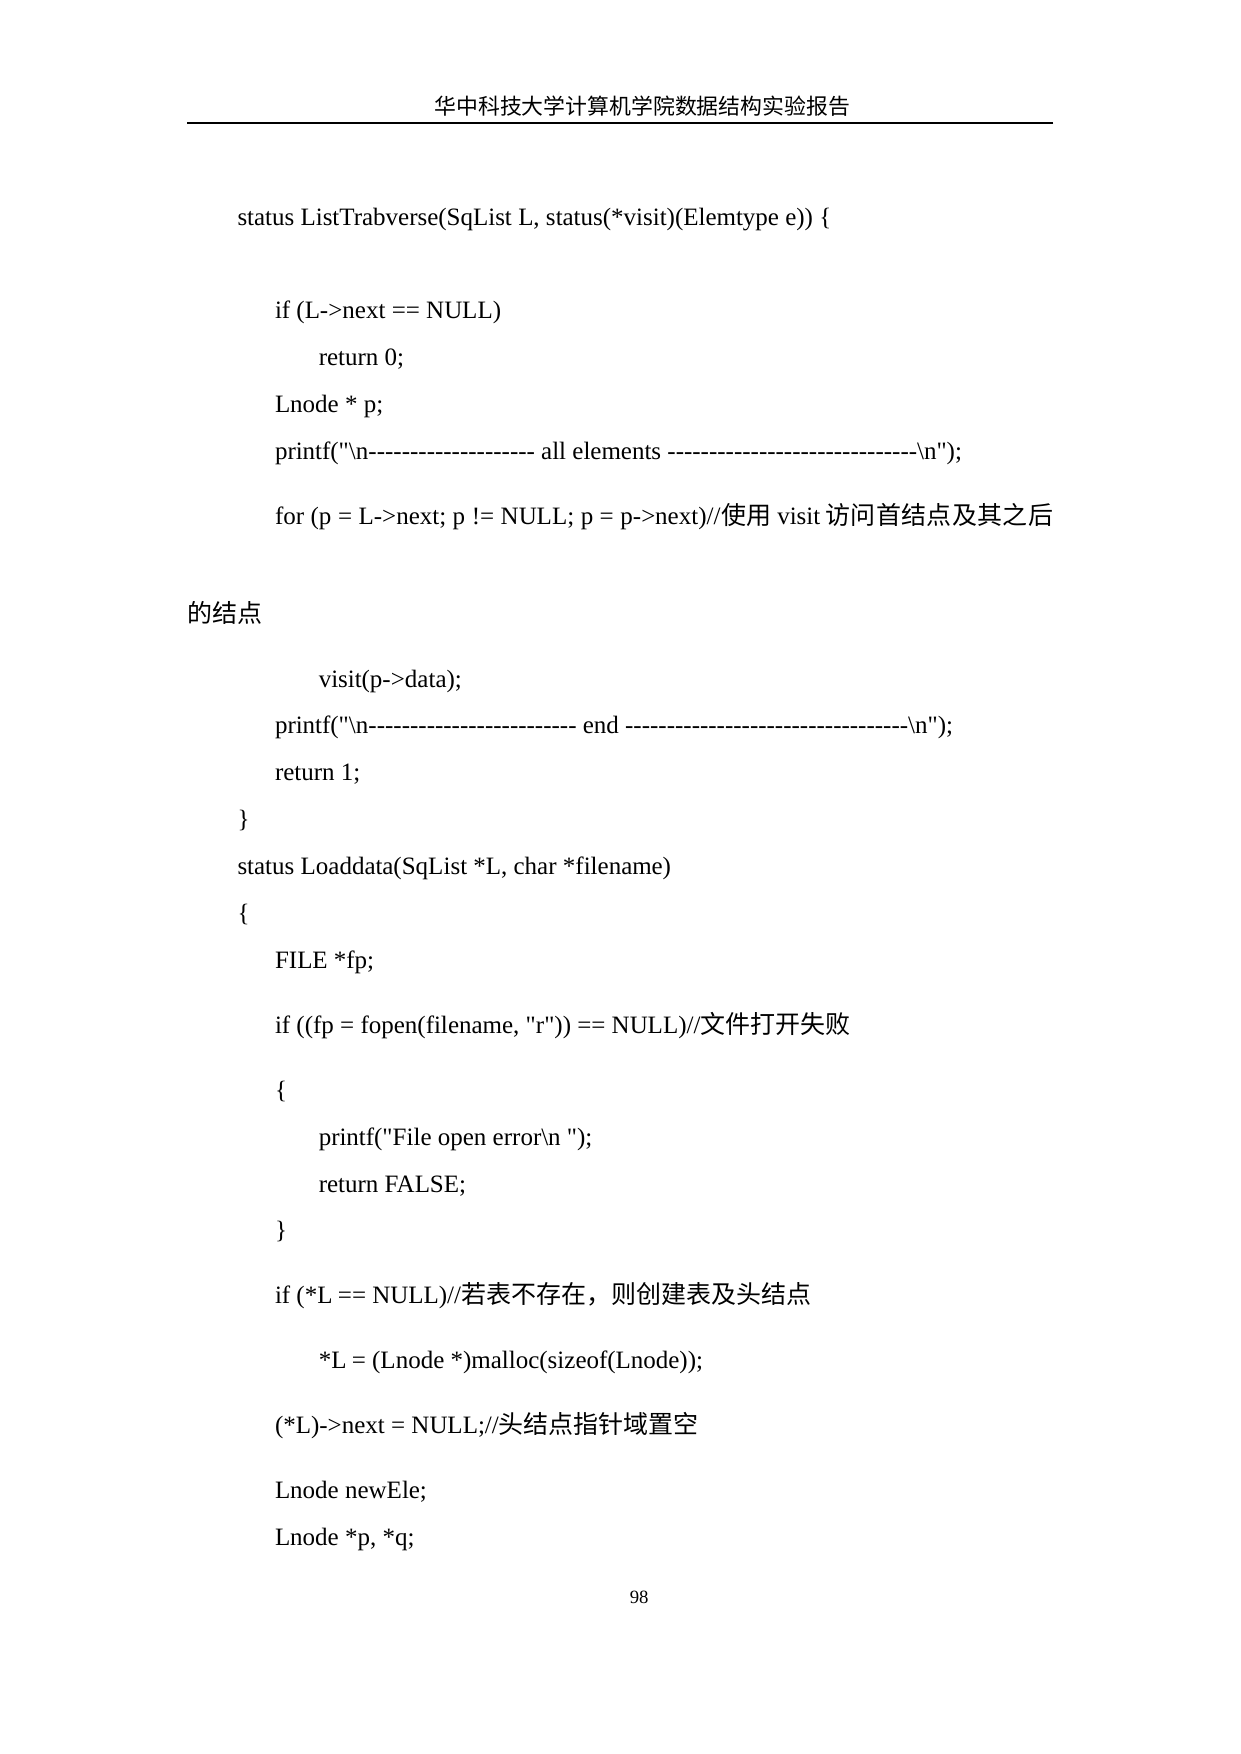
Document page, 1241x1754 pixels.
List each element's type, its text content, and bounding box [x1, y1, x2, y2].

text if (*L == NULL)//若表不存在，则创建表及头结点 [187, 1261, 1053, 1326]
text { [187, 1073, 1053, 1106]
text Lnode newEle; [187, 1474, 1053, 1506]
text return 0; [187, 341, 1053, 373]
text *L = (Lnode *)malloc(sizeof(Lnode)); [187, 1344, 1053, 1376]
text status ListTrabverse(SqList L, status(*visit)(Elemtype e)) { [187, 200, 1053, 232]
text Lnode *p, *q; [187, 1521, 1053, 1553]
text if (L->next == NULL) [187, 294, 1053, 326]
text { [187, 896, 1053, 929]
text printf("File open error\n "); [187, 1120, 1053, 1152]
text printf("\n------------------------- end ----------------------------------\n"); [187, 709, 1053, 741]
text (*L)->next = NULL;//头结点指针域置空 [187, 1391, 1053, 1456]
text status Loaddata(SqList *L, char *filename) [187, 849, 1053, 882]
text } [187, 1214, 1053, 1246]
text Lnode * p; [187, 387, 1053, 420]
text for (p = L->next; p != NULL; p = p->next)//使用visit访问首结点及其之后的结点 [187, 481, 1053, 644]
text visit(p->data); [187, 662, 1053, 694]
text return 1; [187, 756, 1053, 788]
text printf("\n-------------------- all elements ------------------------------\n"); [187, 434, 1053, 467]
text return FALSE; [187, 1167, 1053, 1199]
text if ((fp = fopen(filename, "r")) == NULL)//文件打开失败 [187, 990, 1053, 1055]
text FILE *fp; [187, 943, 1053, 976]
text } [187, 802, 1053, 835]
